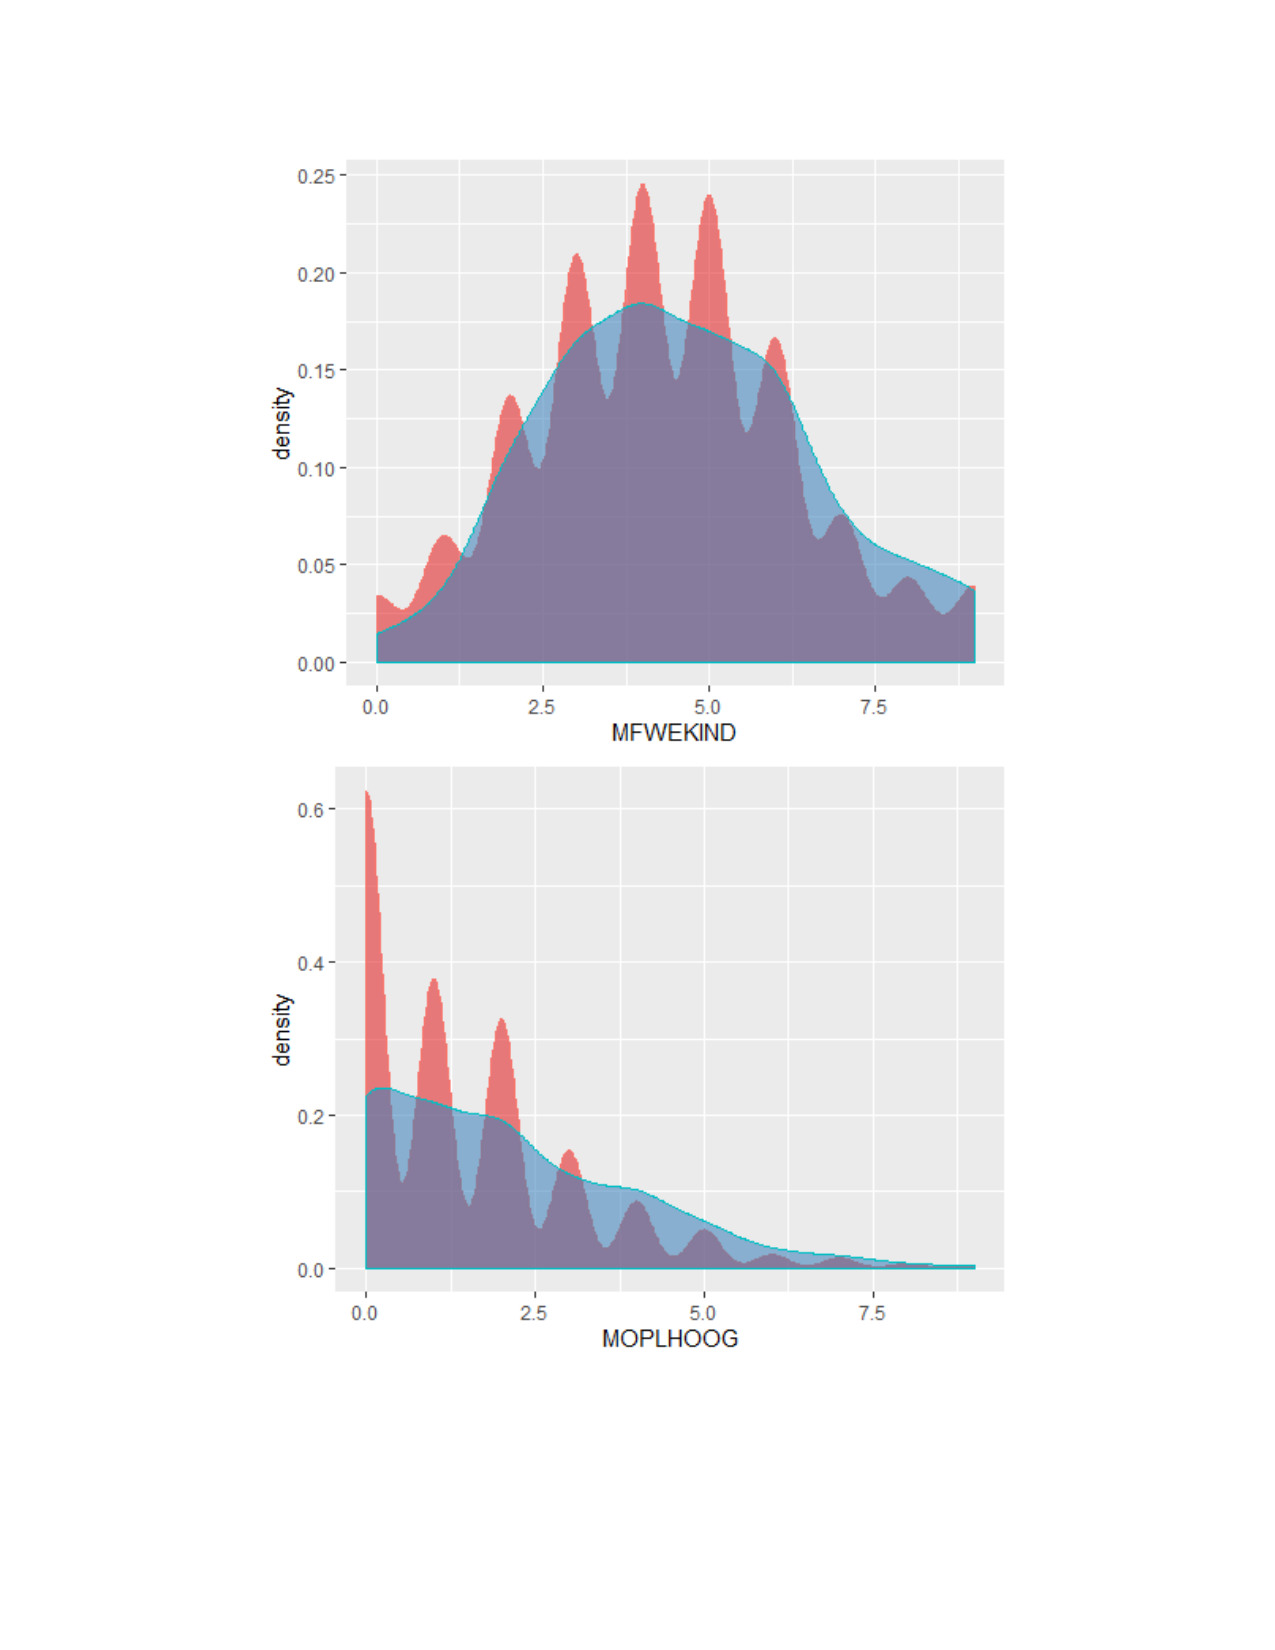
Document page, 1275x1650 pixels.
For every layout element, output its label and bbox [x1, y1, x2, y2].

picture [258, 150, 1017, 1363]
